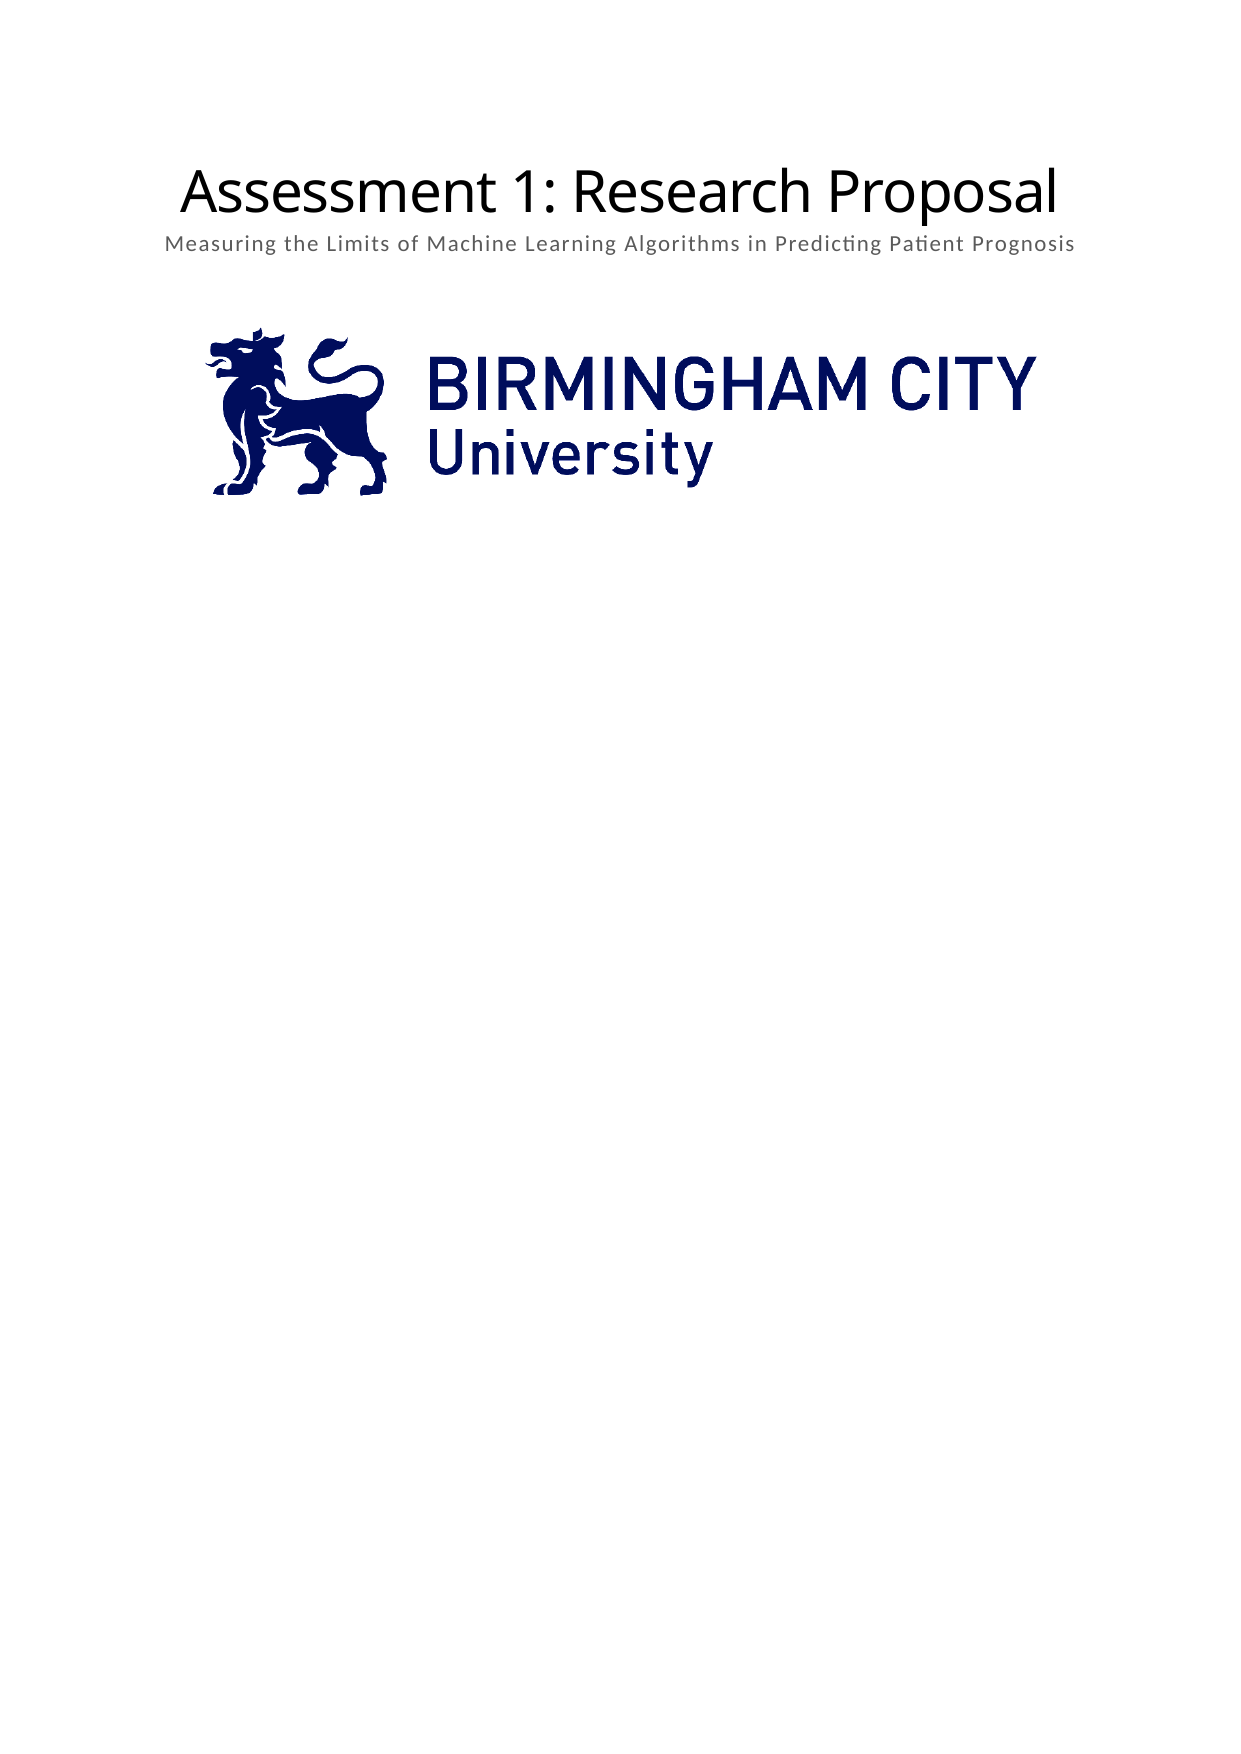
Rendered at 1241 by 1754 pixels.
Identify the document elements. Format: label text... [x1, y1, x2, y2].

subtitle Measuring the Limits of Machine Learning Algorithms in Predicting Patient Prognosis [150, 229, 1090, 257]
picture [150, 281, 1087, 537]
title Assessment 1: Research Proposal [150, 150, 1090, 229]
